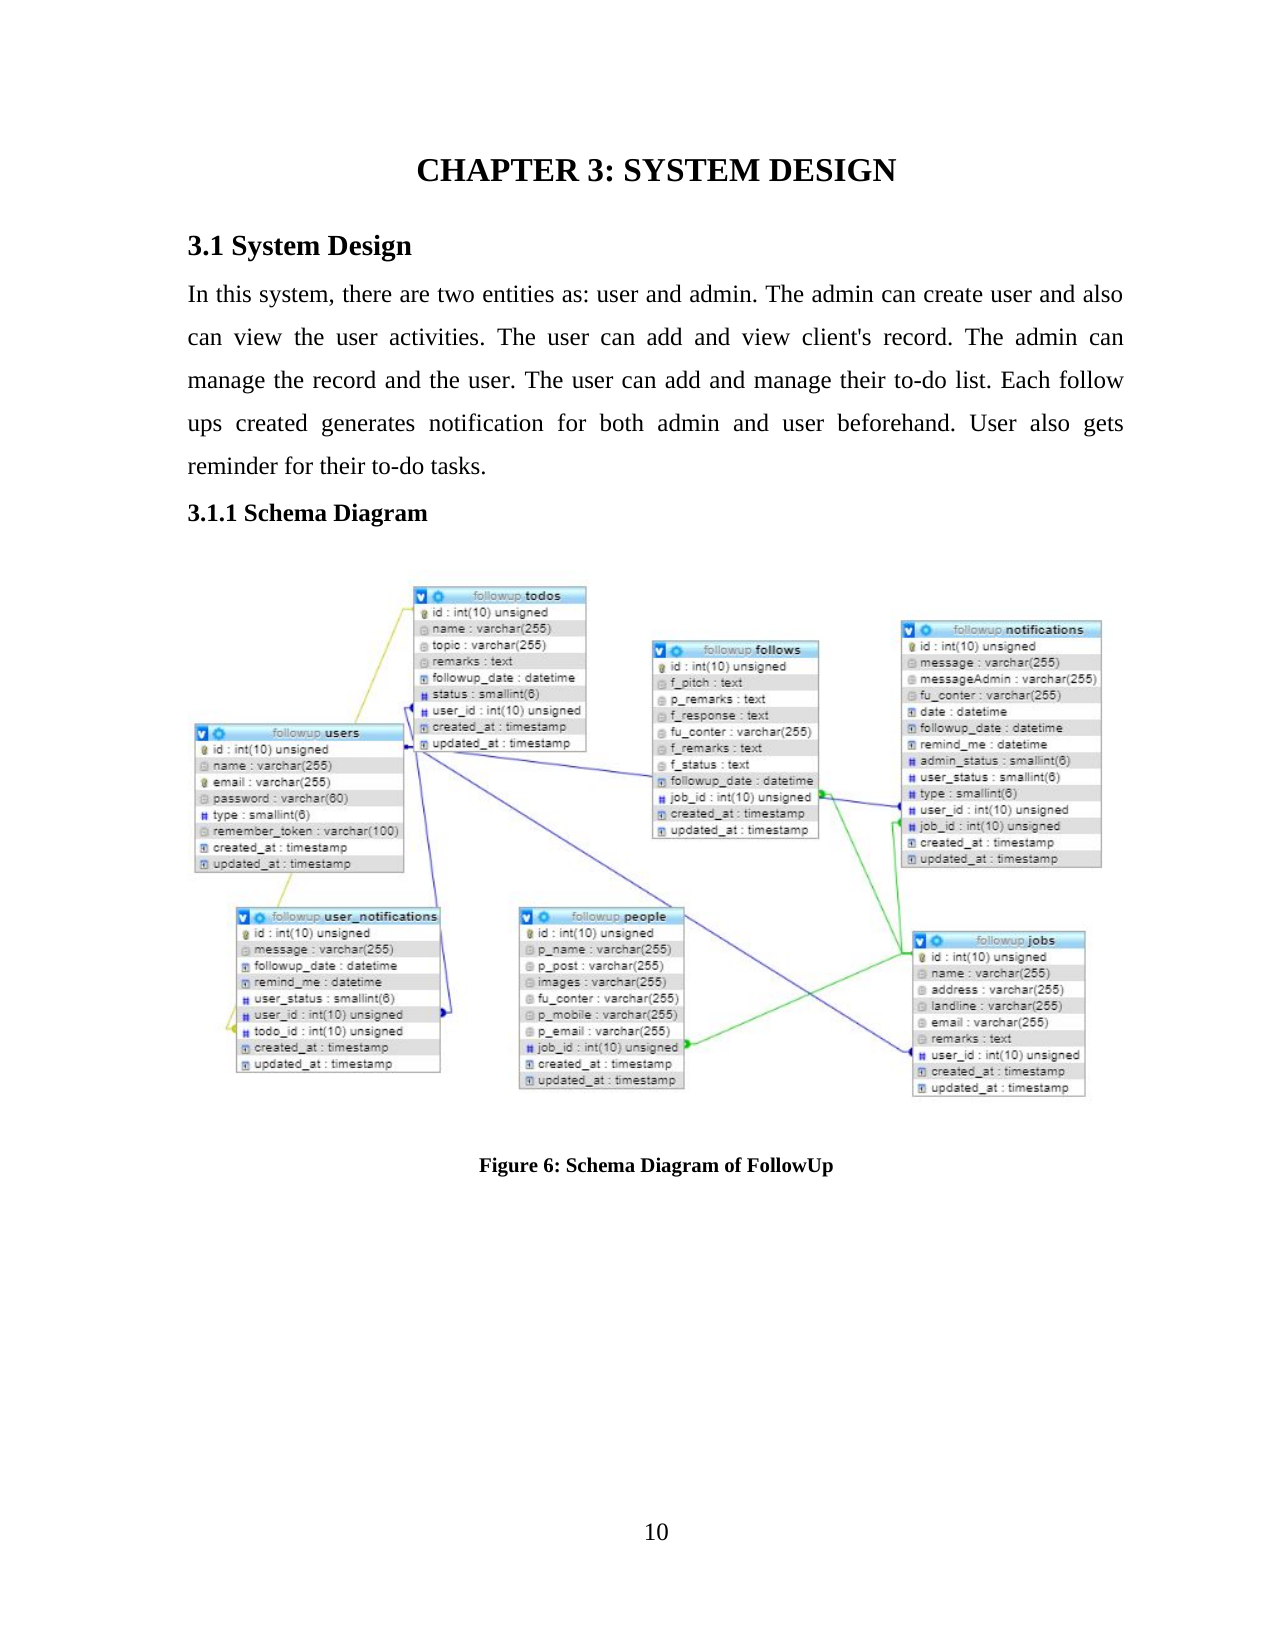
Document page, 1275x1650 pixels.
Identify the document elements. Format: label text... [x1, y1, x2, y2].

subtitle 3.1 System Design [187, 228, 1125, 262]
text Figure 6: Schema Diagram of FollowUp [187, 1153, 1125, 1177]
subtitle 3.1.1 Schema Diagram [187, 498, 1125, 527]
subtitle CHAPTER 3: SYSTEM DESIGN [187, 150, 1125, 188]
text In this system, there are two entities as: user and admin. The admin can create user and also can view the user activities. The user can add and view client's record. The admin can manage the record and the user. The user can add and manage their to-do list. Each follow ups created generates notification for both admin and user beforehand. User also gets reminder for their to-do tasks. [187, 279, 1125, 480]
picture [187, 570, 1125, 1141]
